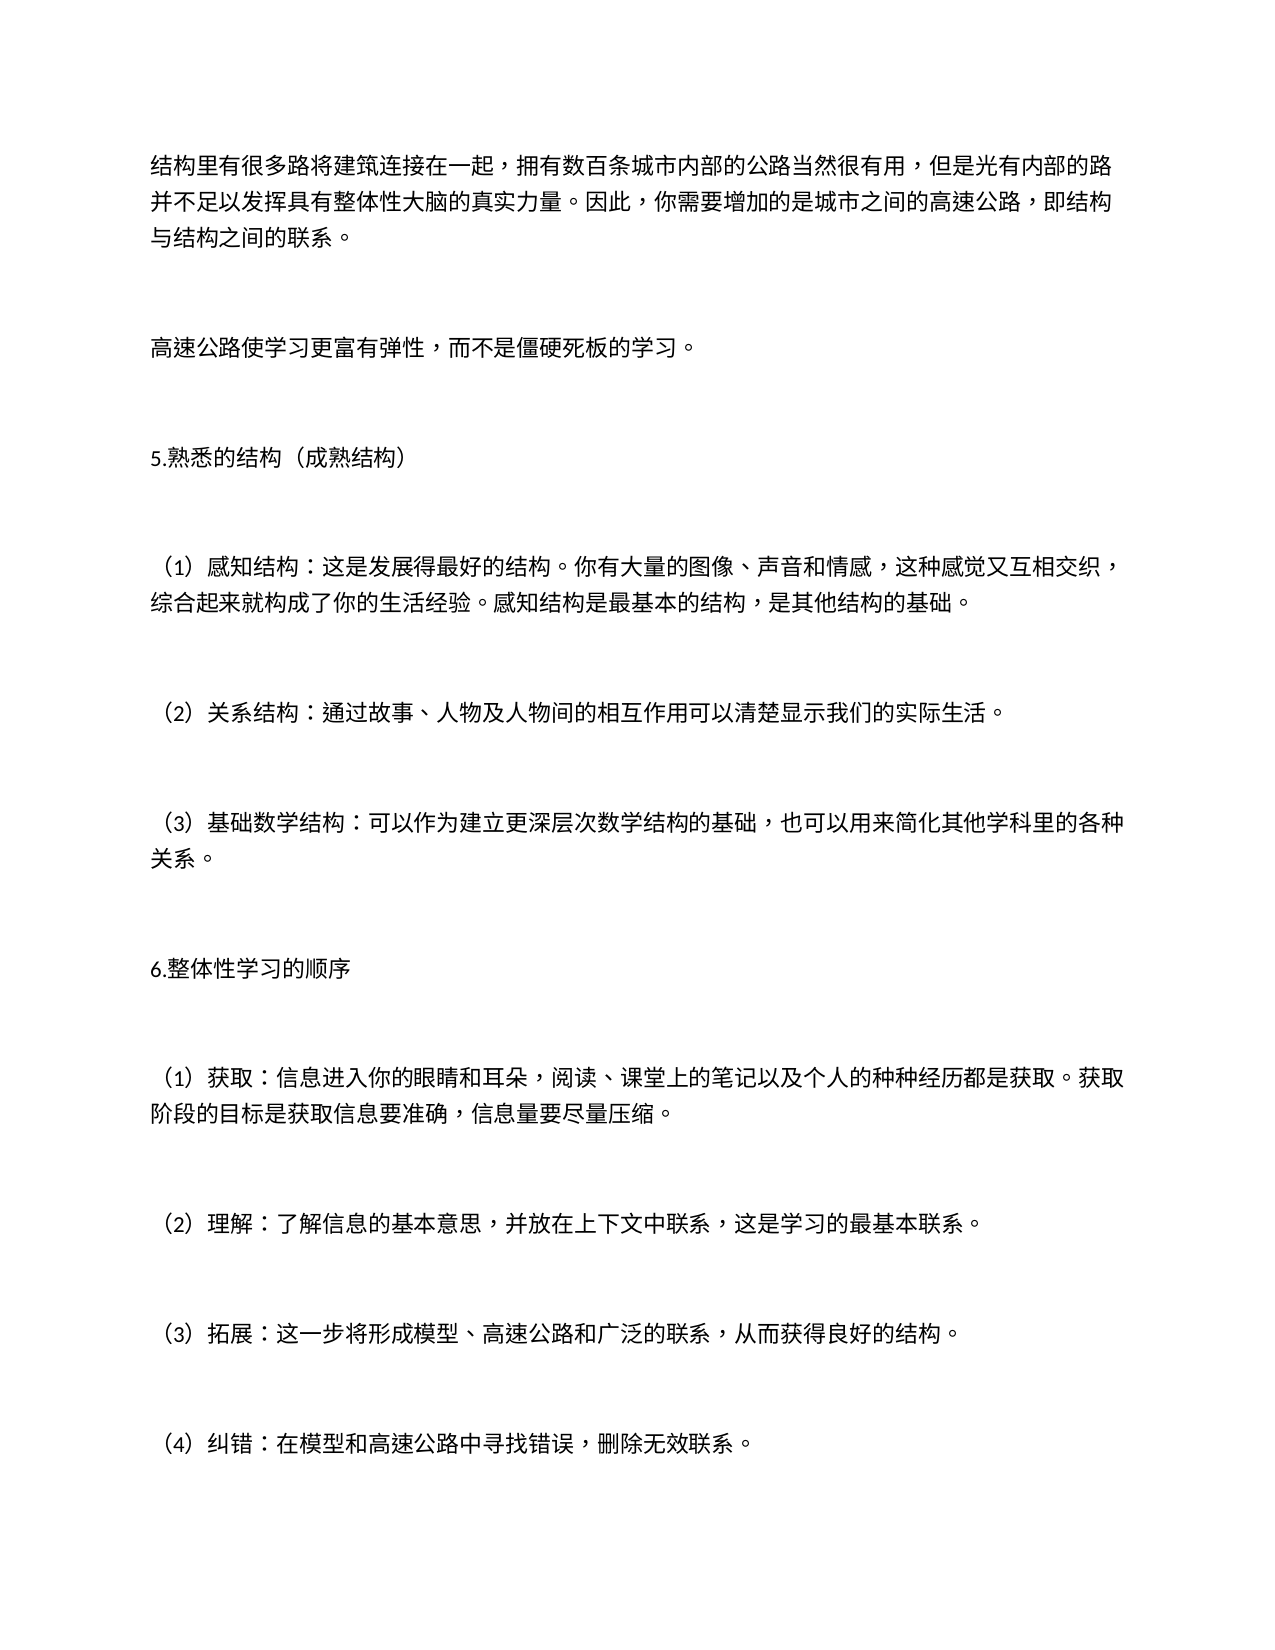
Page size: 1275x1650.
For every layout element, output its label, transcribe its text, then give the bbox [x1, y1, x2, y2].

text （4）纠错：在模型和高速公路中寻找错误，删除无效联系。 [150, 1428, 1125, 1459]
text 6.整体性学习的顺序 [150, 952, 1125, 984]
text （3）基础数学结构：可以作为建立更深层次数学结构的基础，也可以用来简化其他学科里的各种关系。 [150, 807, 1125, 874]
text 5.熟悉的结构（成熟结构） [150, 441, 1125, 473]
text （1）感知结构：这是发展得最好的结构。你有大量的图像、声音和情感，这种感觉又互相交织，综合起来就构成了你的生活经验。感知结构是最基本的结构，是其他结构的基础。 [150, 551, 1125, 618]
text （2）理解：了解信息的基本意思，并放在上下文中联系，这是学习的最基本联系。 [150, 1208, 1125, 1239]
text （1）获取：信息进入你的眼睛和耳朵，阅读、课堂上的笔记以及个人的种种经历都是获取。获取阶段的目标是获取信息要准确，信息量要尽量压缩。 [150, 1062, 1125, 1129]
text 结构里有很多路将建筑连接在一起，拥有数百条城市内部的公路当然很有用，但是光有内部的路并不足以发挥具有整体性大脑的真实力量。因此，你需要增加的是城市之间的高速公路，即结构与结构之间的联系。 [150, 150, 1125, 253]
text （2）关系结构：通过故事、人物及人物间的相互作用可以清楚显示我们的实际生活。 [150, 697, 1125, 728]
text 高速公路使学习更富有弹性，而不是僵硬死板的学习。 [150, 332, 1125, 363]
text （3）拓展：这一步将形成模型、高速公路和广泛的联系，从而获得良好的结构。 [150, 1318, 1125, 1349]
